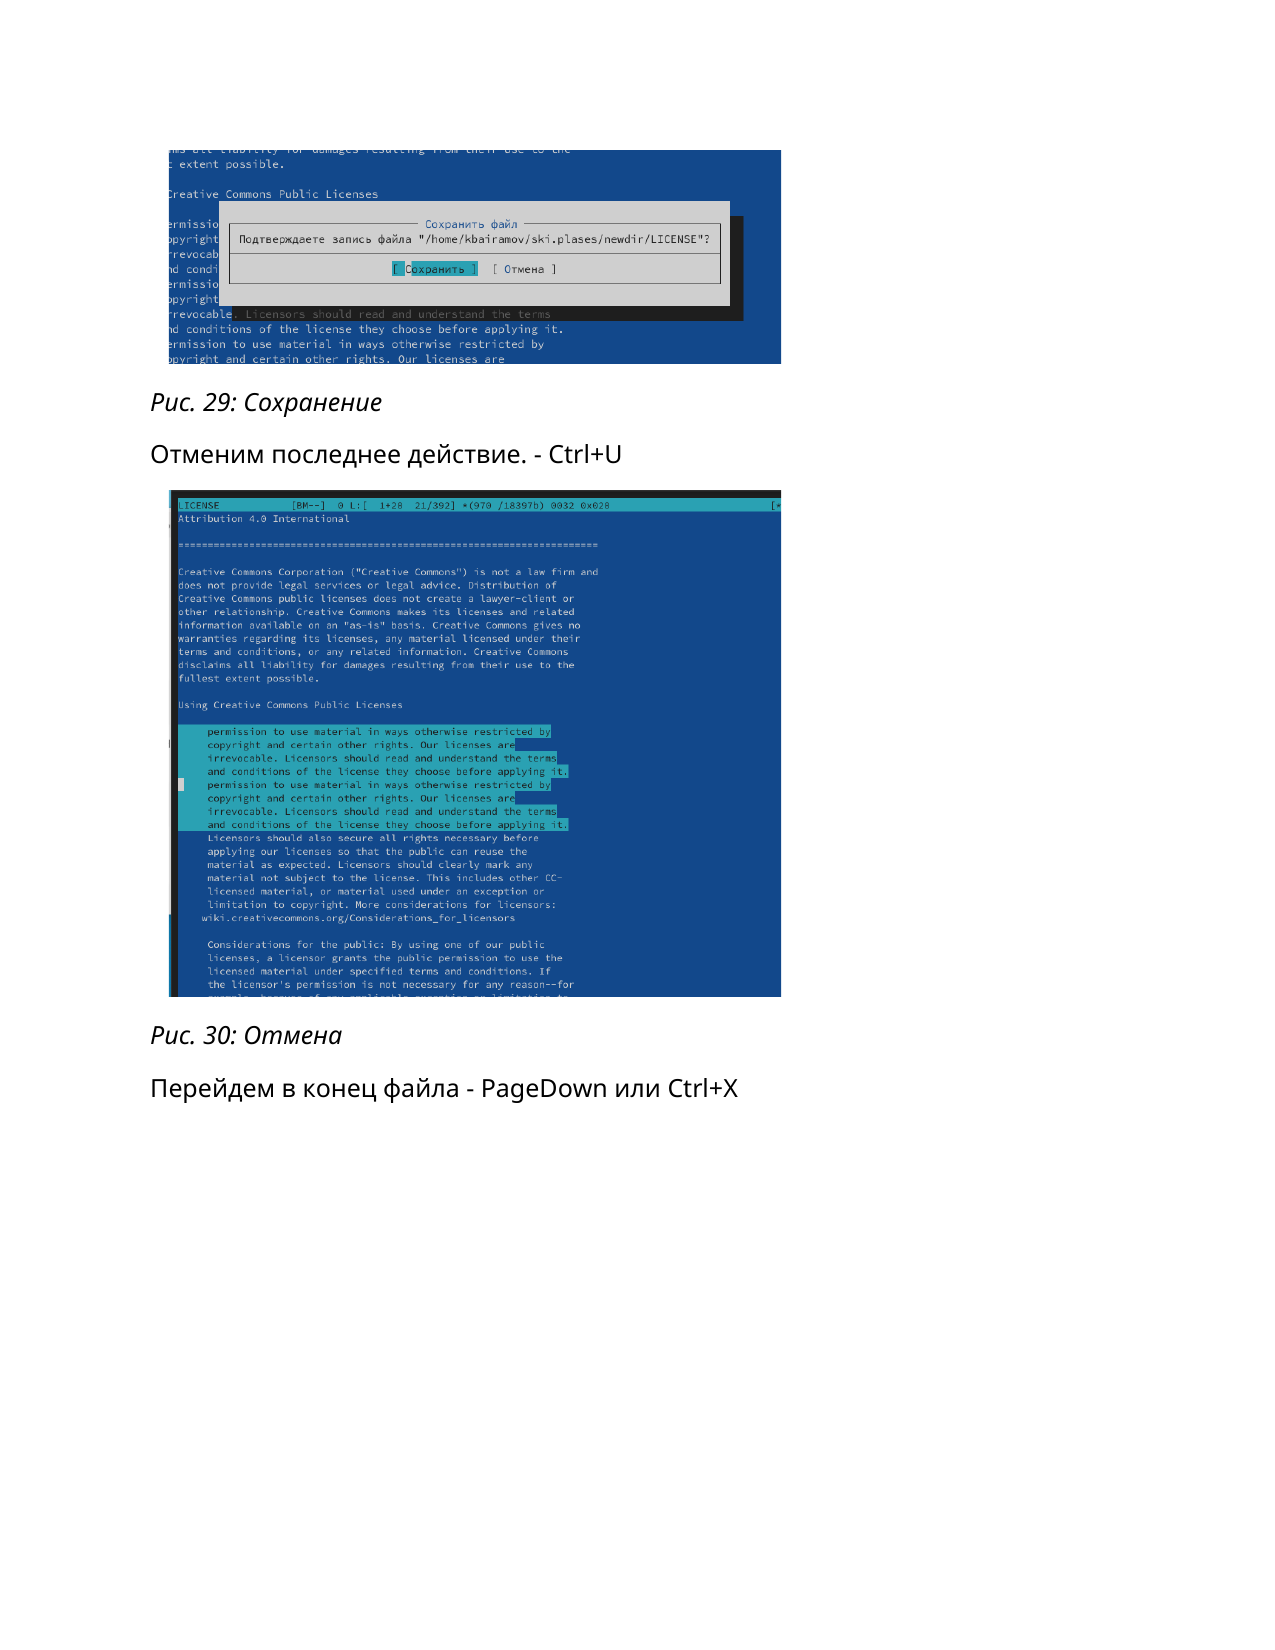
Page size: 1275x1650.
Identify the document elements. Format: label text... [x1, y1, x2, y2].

picture [168, 150, 782, 364]
text Рис. 29: Сохранение [150, 384, 1125, 418]
text Перейдем в конец файла - PageDown или Ctrl+X [150, 1071, 1125, 1105]
text Отменим последнее действие. - Ctrl+U [150, 437, 1125, 471]
text Рис. 30: Отмена [150, 1018, 1125, 1052]
picture [168, 490, 782, 997]
